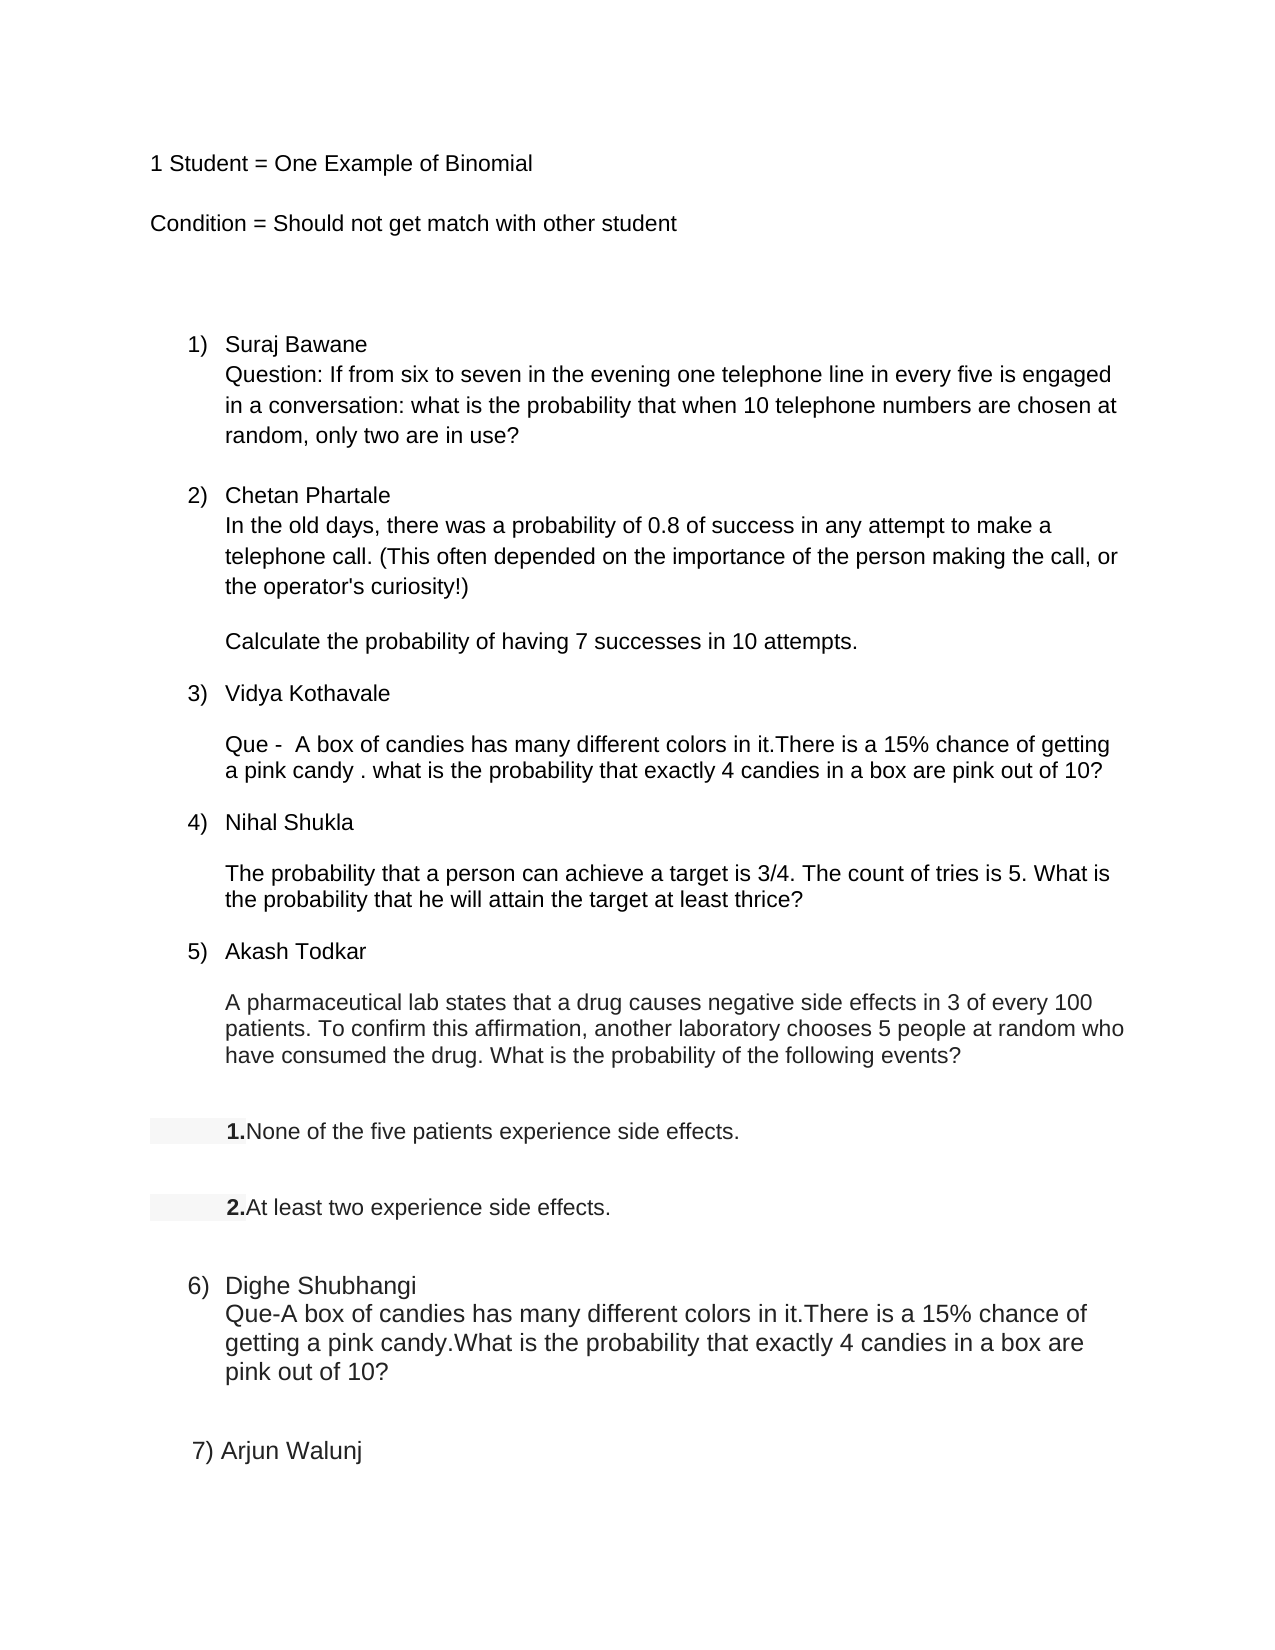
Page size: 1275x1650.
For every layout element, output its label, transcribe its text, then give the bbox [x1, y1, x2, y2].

list Akash Todkar [187, 938, 1125, 964]
list Dighe Shubhangi Que-A box of candies has many different colors in it.There is a 15% chance of getting a pink candy.What is the probability that exactly 4 candies in a box are pink out of 10? [187, 1271, 1125, 1386]
list Nihal Shukla [187, 808, 1125, 835]
list Suraj Bawane [187, 331, 1125, 358]
text 1 Student = One Example of Binomial Condition = Should not get match with other student [150, 150, 1125, 237]
text In the old days, there was a probability of 0.8 of success in any attempt to make a telephone call. (This often depended on the importance of the person making the call, or the operator's curiosity!) [225, 512, 1125, 599]
text 1.None of the five patients experience side effects. [246, 1118, 1125, 1144]
list Chetan Phartale [187, 482, 1125, 509]
text Calculate the probability of having 7 successes in 10 attempts. [225, 628, 1125, 654]
text The probability that a person can achieve a target is 3/4. The count of tries is 5. What is the probability that he will attain the target at least thrice? [225, 860, 1125, 913]
text 2.At least two experience side effects. [246, 1194, 1125, 1221]
list Vidya Kothavale [187, 679, 1125, 706]
text Question: If from six to seven in the evening one telephone line in every five is engaged in a conversation: what is the probability that when 10 telephone numbers are chosen at random, only two are in use? [225, 361, 1125, 448]
text Que - A box of candies has many different colors in it.There is a 15% chance of getting a pink candy . what is the probability that exactly 4 candies in a box are pink out of 10? [225, 731, 1125, 783]
text 7) Arjun Walunj [150, 1436, 1125, 1464]
text A pharmaceutical lab states that a drug causes negative side effects in 3 of every 100 patients. To confirm this affirmation, another laboratory chooses 5 people at random who have consumed the drug. What is the probability of the following events? [225, 989, 1125, 1068]
